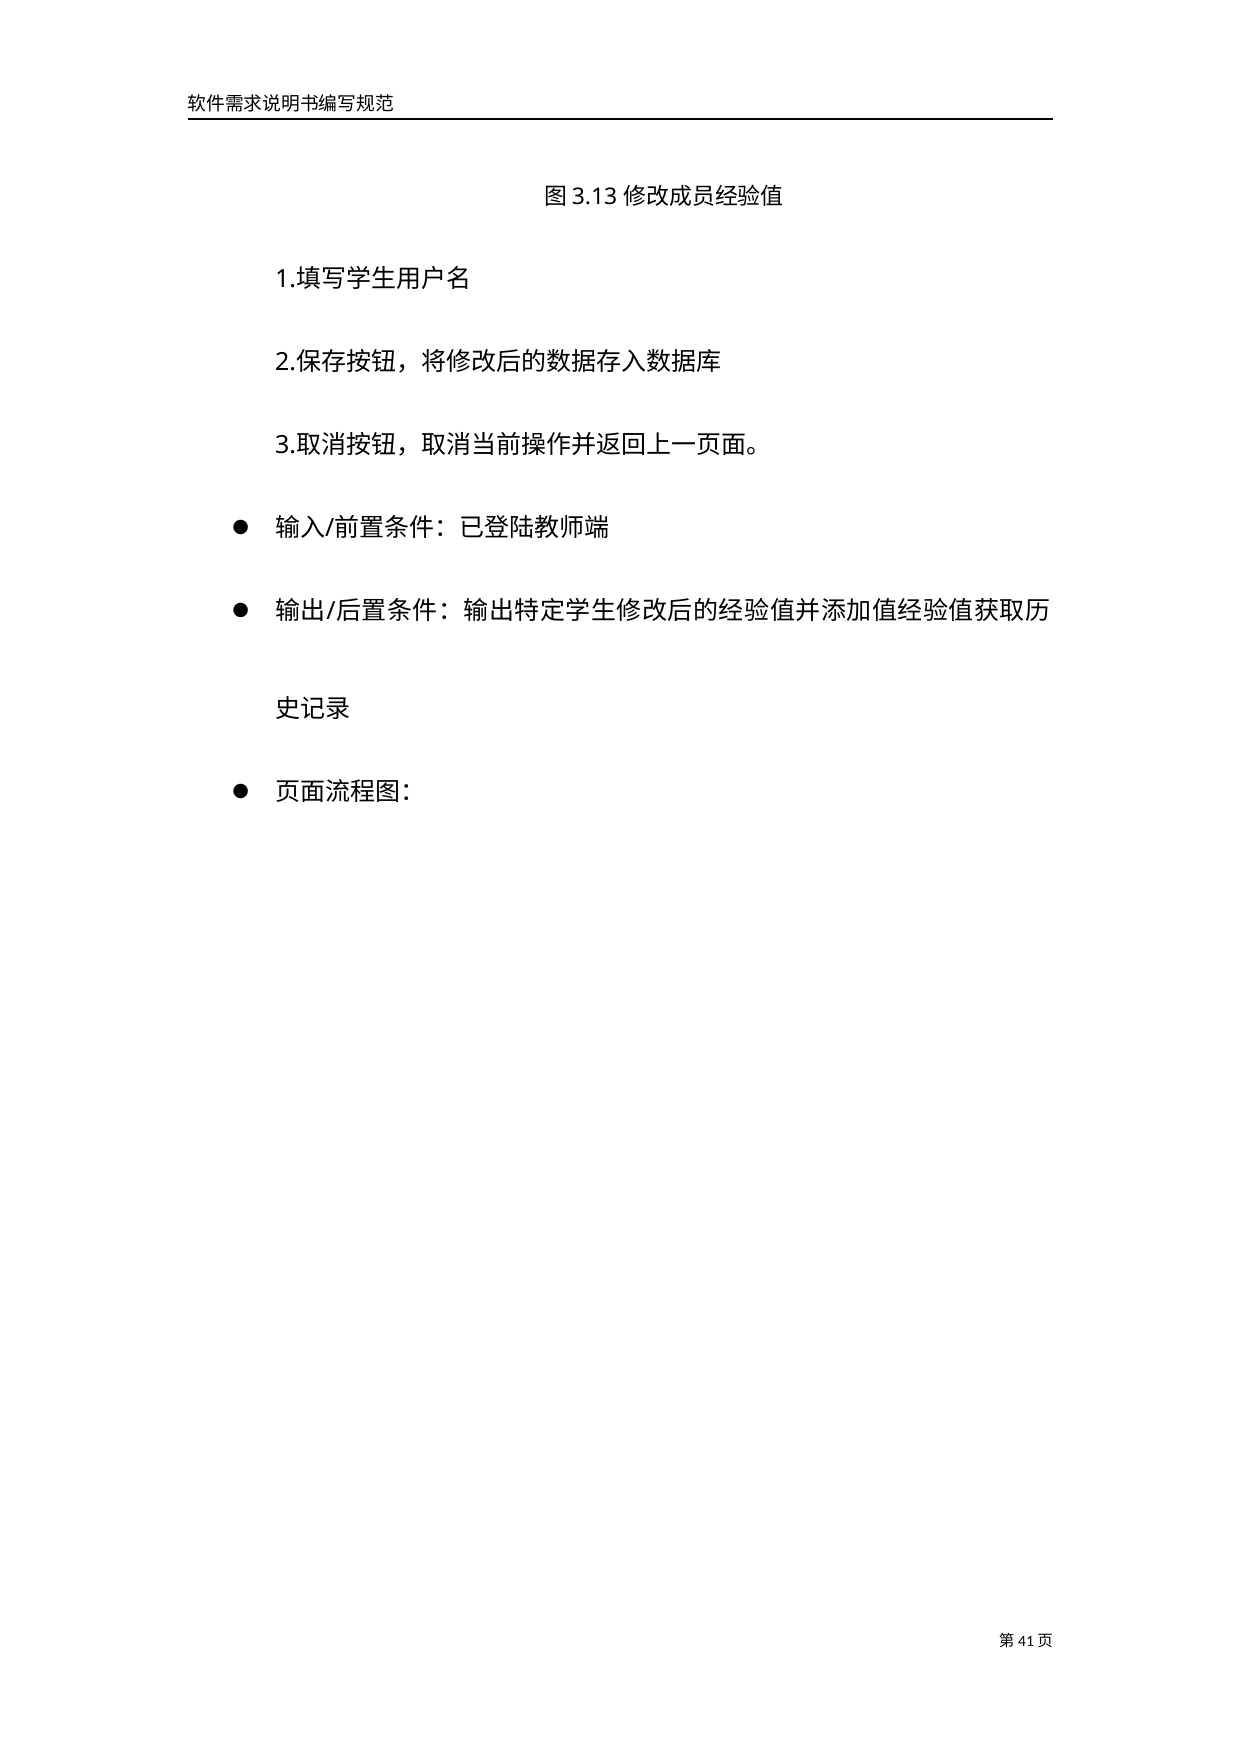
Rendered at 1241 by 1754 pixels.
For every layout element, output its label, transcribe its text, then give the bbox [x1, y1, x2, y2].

list 图3.13 修改成员经验值 [275, 162, 1053, 227]
list 2.保存按钮，将修改后的数据存入数据库 [275, 327, 1053, 392]
list 输入/前置条件：已登陆教师端 [231, 493, 1053, 558]
list 输出/后置条件：输出特定学生修改后的经验值并添加值经验值获取历史记录 [231, 576, 1053, 739]
list 3.取消按钮，取消当前操作并返回上一页面。 [275, 410, 1053, 475]
list 页面流程图： [231, 757, 1053, 822]
list 1.填写学生用户名 [275, 244, 1053, 309]
